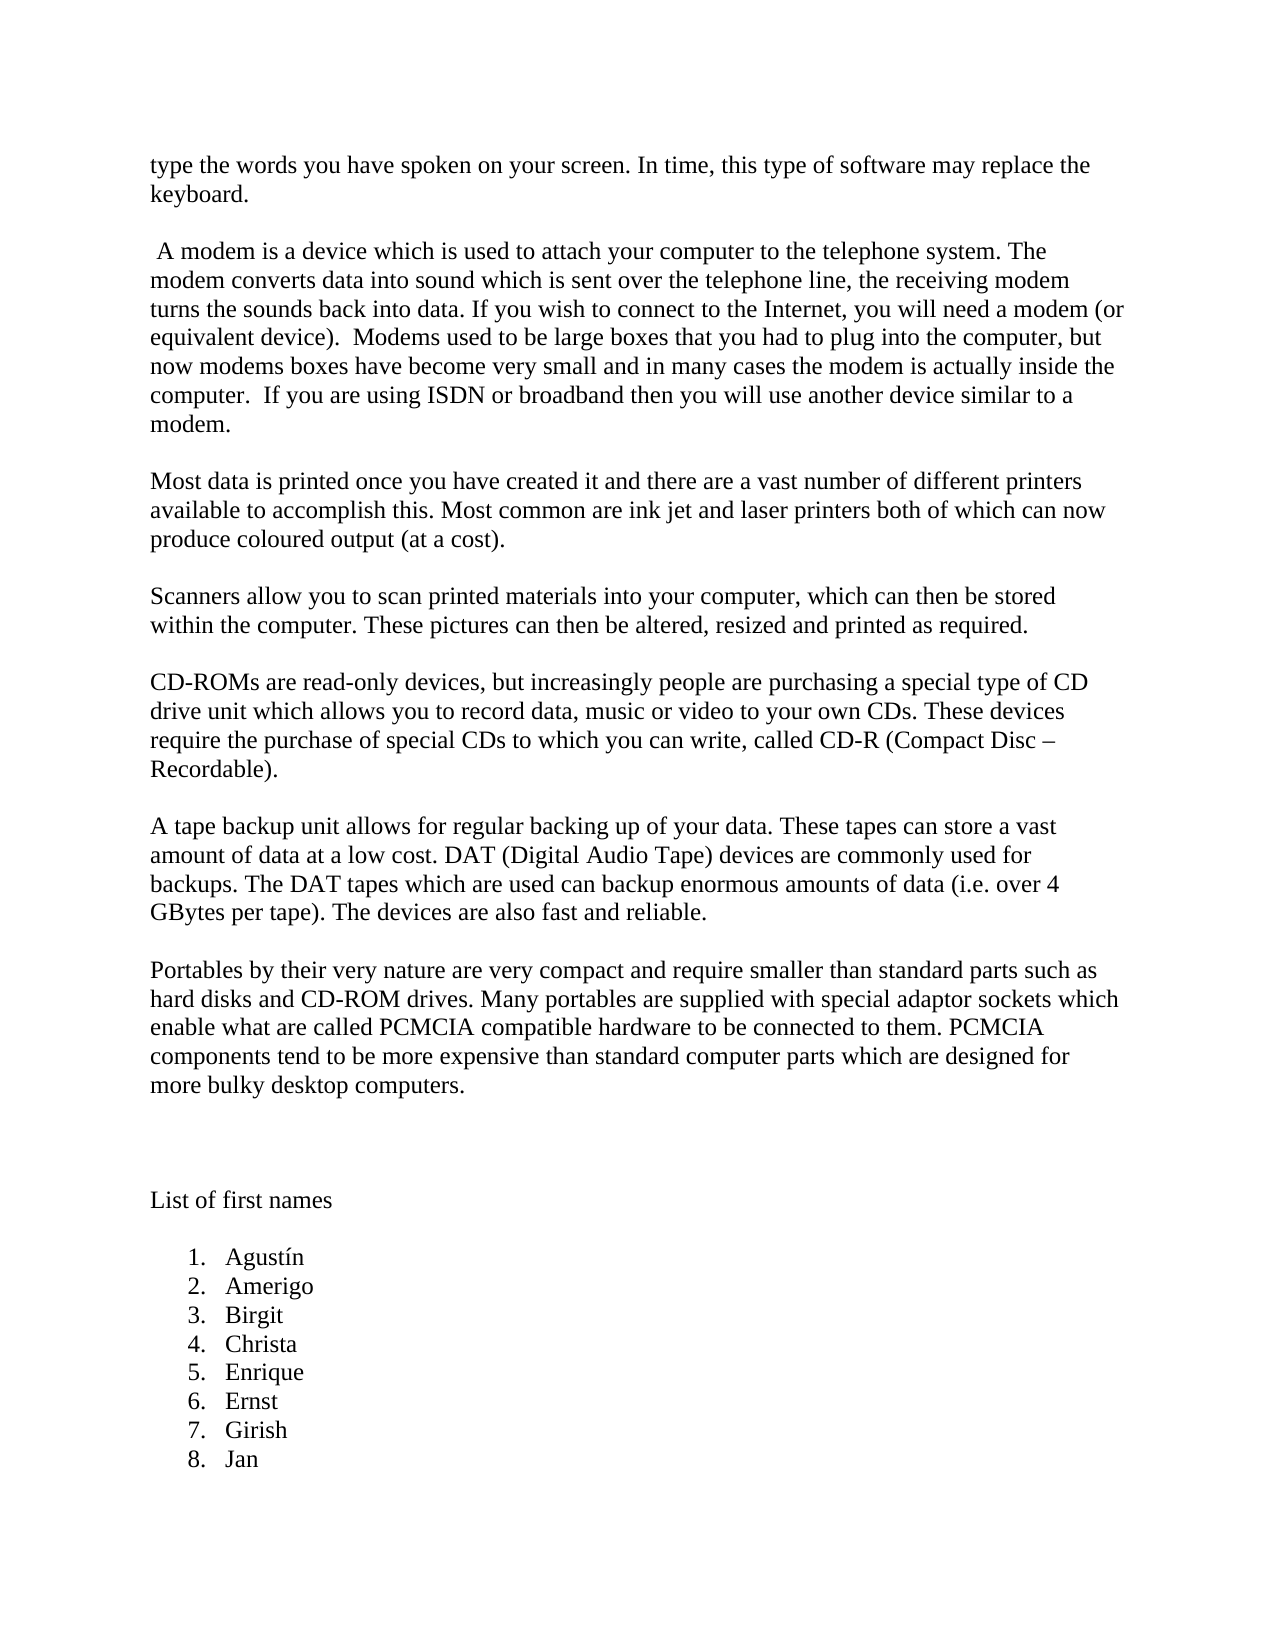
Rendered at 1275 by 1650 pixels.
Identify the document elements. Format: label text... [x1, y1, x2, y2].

text CD-ROMs are read-only devices, but increasingly people are purchasing a special type of CD drive unit which allows you to record data, music or video to your own CDs. These devices require the purchase of special CDs to which you can write, called CD-R (Compact Disc – Recordable). [150, 667, 1125, 782]
text List of first names [150, 1185, 1125, 1214]
text Portables by their very nature are very compact and require smaller than standard parts such as hard disks and CD-ROM drives. Many portables are supplied with special adaptor sockets which enable what are called PCMCIA compatible hardware to be connected to them. PCMCIA components tend to be more expensive than standard computer parts which are designed for more bulky desktop computers. [150, 955, 1125, 1099]
list Agustín [187, 1242, 1125, 1271]
text A modem is a device which is used to attach your computer to the telephone system. The modem converts data into sound which is sent over the telephone line, the receiving modem turns the sounds back into data. If you wish to connect to the Internet, you will need a modem (or equivalent device). Modems used to be large boxes that you had to plug into the computer, but now modems boxes have become very small and in many cases the modem is actually inside the computer. If you are using ISDN or broadband then you will use another device similar to a modem. [150, 236, 1125, 437]
list Christa [187, 1329, 1125, 1357]
list Ernst [187, 1386, 1125, 1415]
text Most data is printed once you have created it and there are a vast number of different printers available to accomplish this. Most common are ink jet and laser printers both of which can now produce coloured output (at a cost). [150, 466, 1125, 552]
list Enrique [187, 1357, 1125, 1386]
list Birgit [187, 1300, 1125, 1329]
list Girish [187, 1415, 1125, 1444]
text A tape backup unit allows for regular backing up of your data. These tapes can store a vast amount of data at a low cost. DAT (Digital Audio Tape) devices are commonly used for backups. The DAT tapes which are used can backup enormous amounts of data (i.e. over 4 GBytes per tape). The devices are also fast and reliable. [150, 811, 1125, 926]
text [150, 150, 1125, 207]
text Scanners allow you to scan printed materials into your computer, which can then be stored within the computer. These pictures can then be altered, resized and printed as required. [150, 581, 1125, 639]
list Jan [187, 1444, 1125, 1472]
list Amerigo [187, 1271, 1125, 1300]
